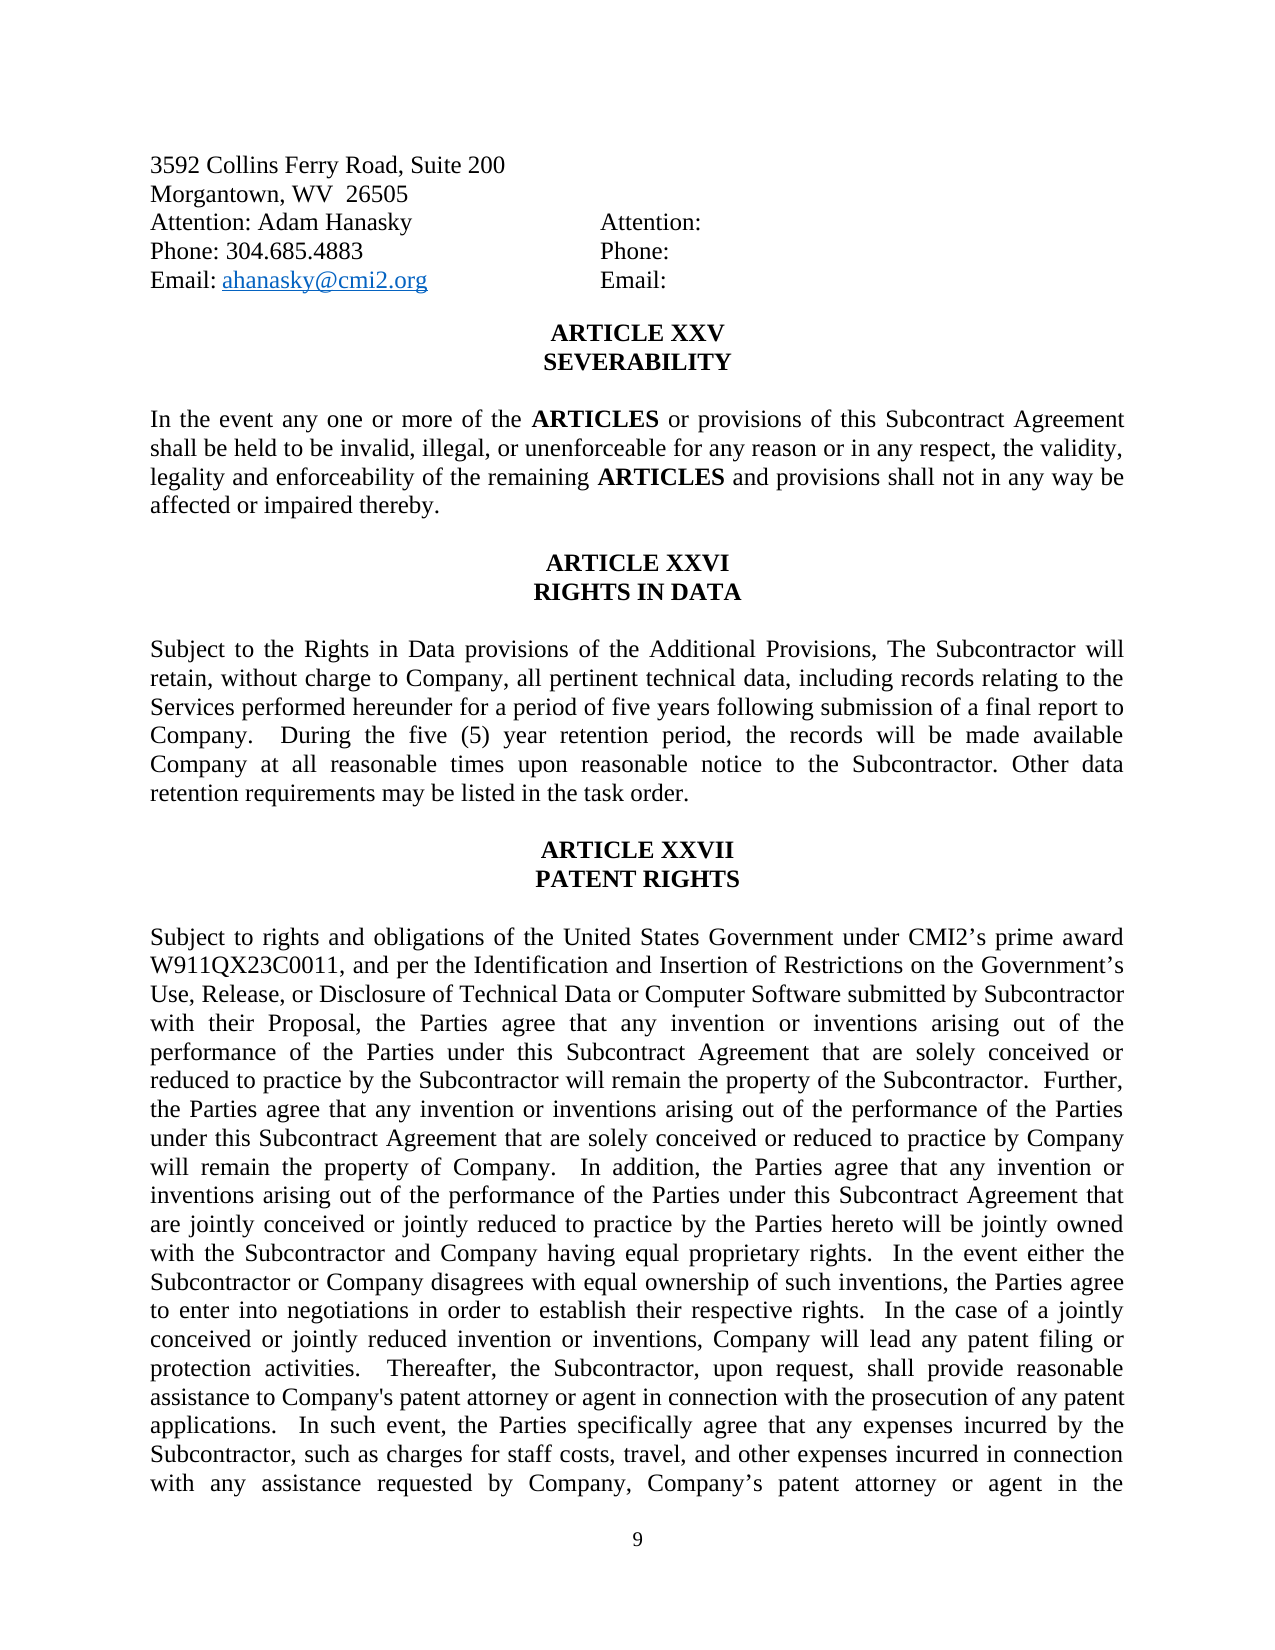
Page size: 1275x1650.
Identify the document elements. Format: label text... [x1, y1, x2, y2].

text In the event any one or more of the ARTICLES or provisions of this Subcontract Agreement shall be held to be invalid, illegal, or unenforceable for any reason or in any respect, the validity, legality and enforceability of the remaining ARTICLES and provisions shall not in any way be affected or impaired thereby. [150, 404, 1125, 519]
text SEVERABILITY [150, 347, 1125, 375]
text 3592 Collins Ferry Road, Suite 200 [150, 150, 1125, 179]
text ARTICLE XXVI [150, 548, 1125, 577]
text ARTICLE XXVII [150, 835, 1125, 864]
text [150, 922, 1125, 1497]
text Subject to the Rights in Data provisions of the Additional Provisions, The Subcontractor will retain, without charge to Company, all pertinent technical data, including records relating to the Services performed hereunder for a period of five years following submission of a final report to Company. During the five (5) year retention period, the records will be made available Company at all reasonable times upon reasonable notice to the Subcontractor. Other data retention requirements may be listed in the task order. [150, 634, 1125, 807]
text Phone: 304.685.4883 Phone: [150, 236, 1125, 265]
text Morgantown, WV 26505 [150, 179, 1125, 207]
text PATENT RIGHTS [150, 864, 1125, 893]
text RIGHTS IN DATA [150, 577, 1125, 605]
text Email: ahanasky@cmi2.org Email: [150, 265, 1125, 294]
text ARTICLE XXV [150, 318, 1125, 347]
text Attention: Adam Hanasky Attention: [150, 207, 1125, 236]
